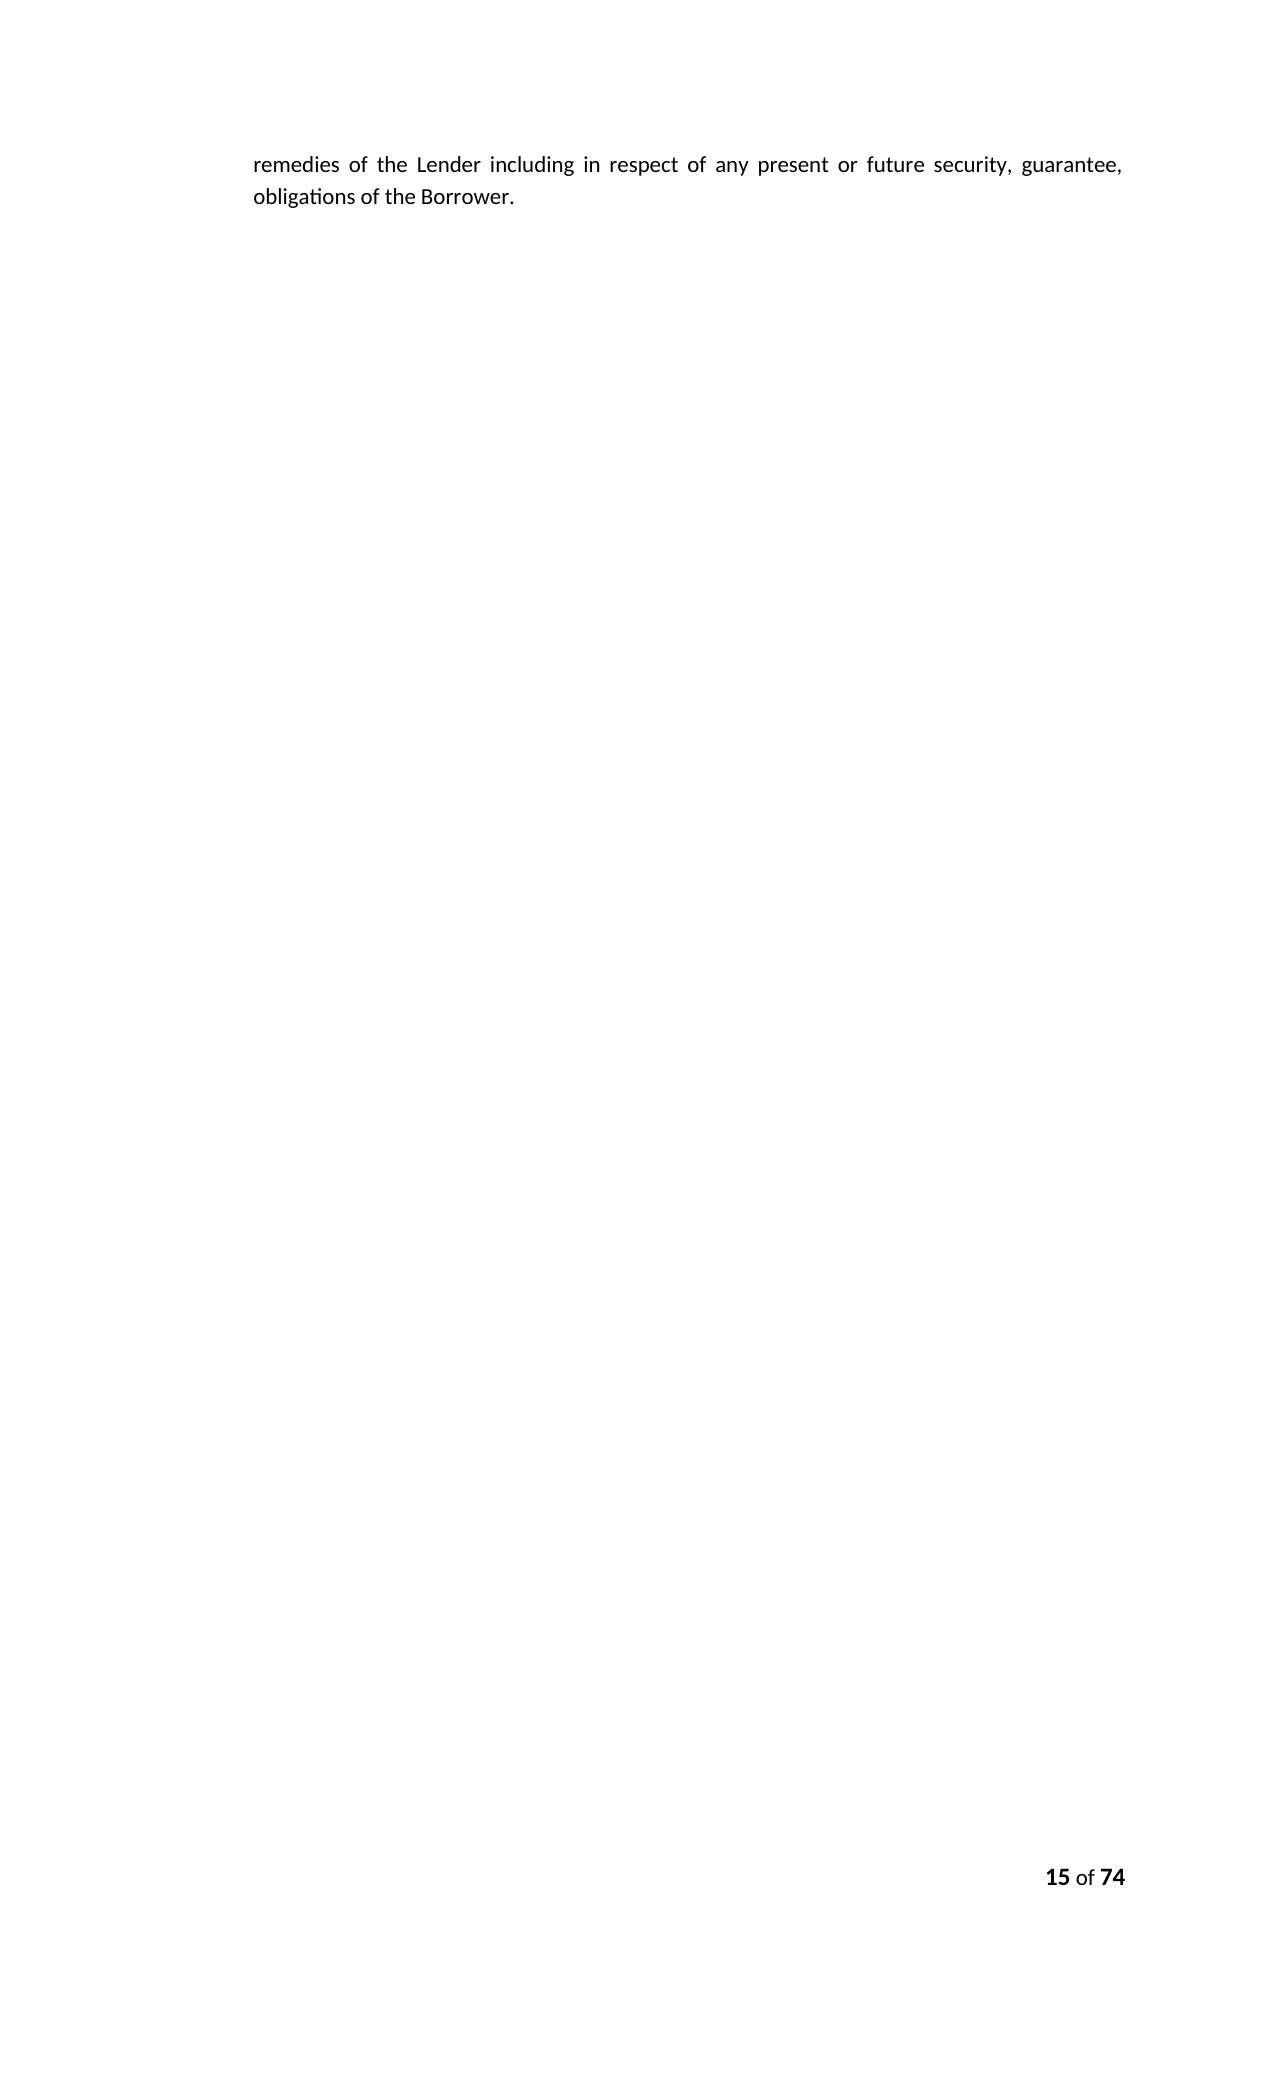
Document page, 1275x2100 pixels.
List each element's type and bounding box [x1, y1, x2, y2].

list [187, 150, 1125, 210]
